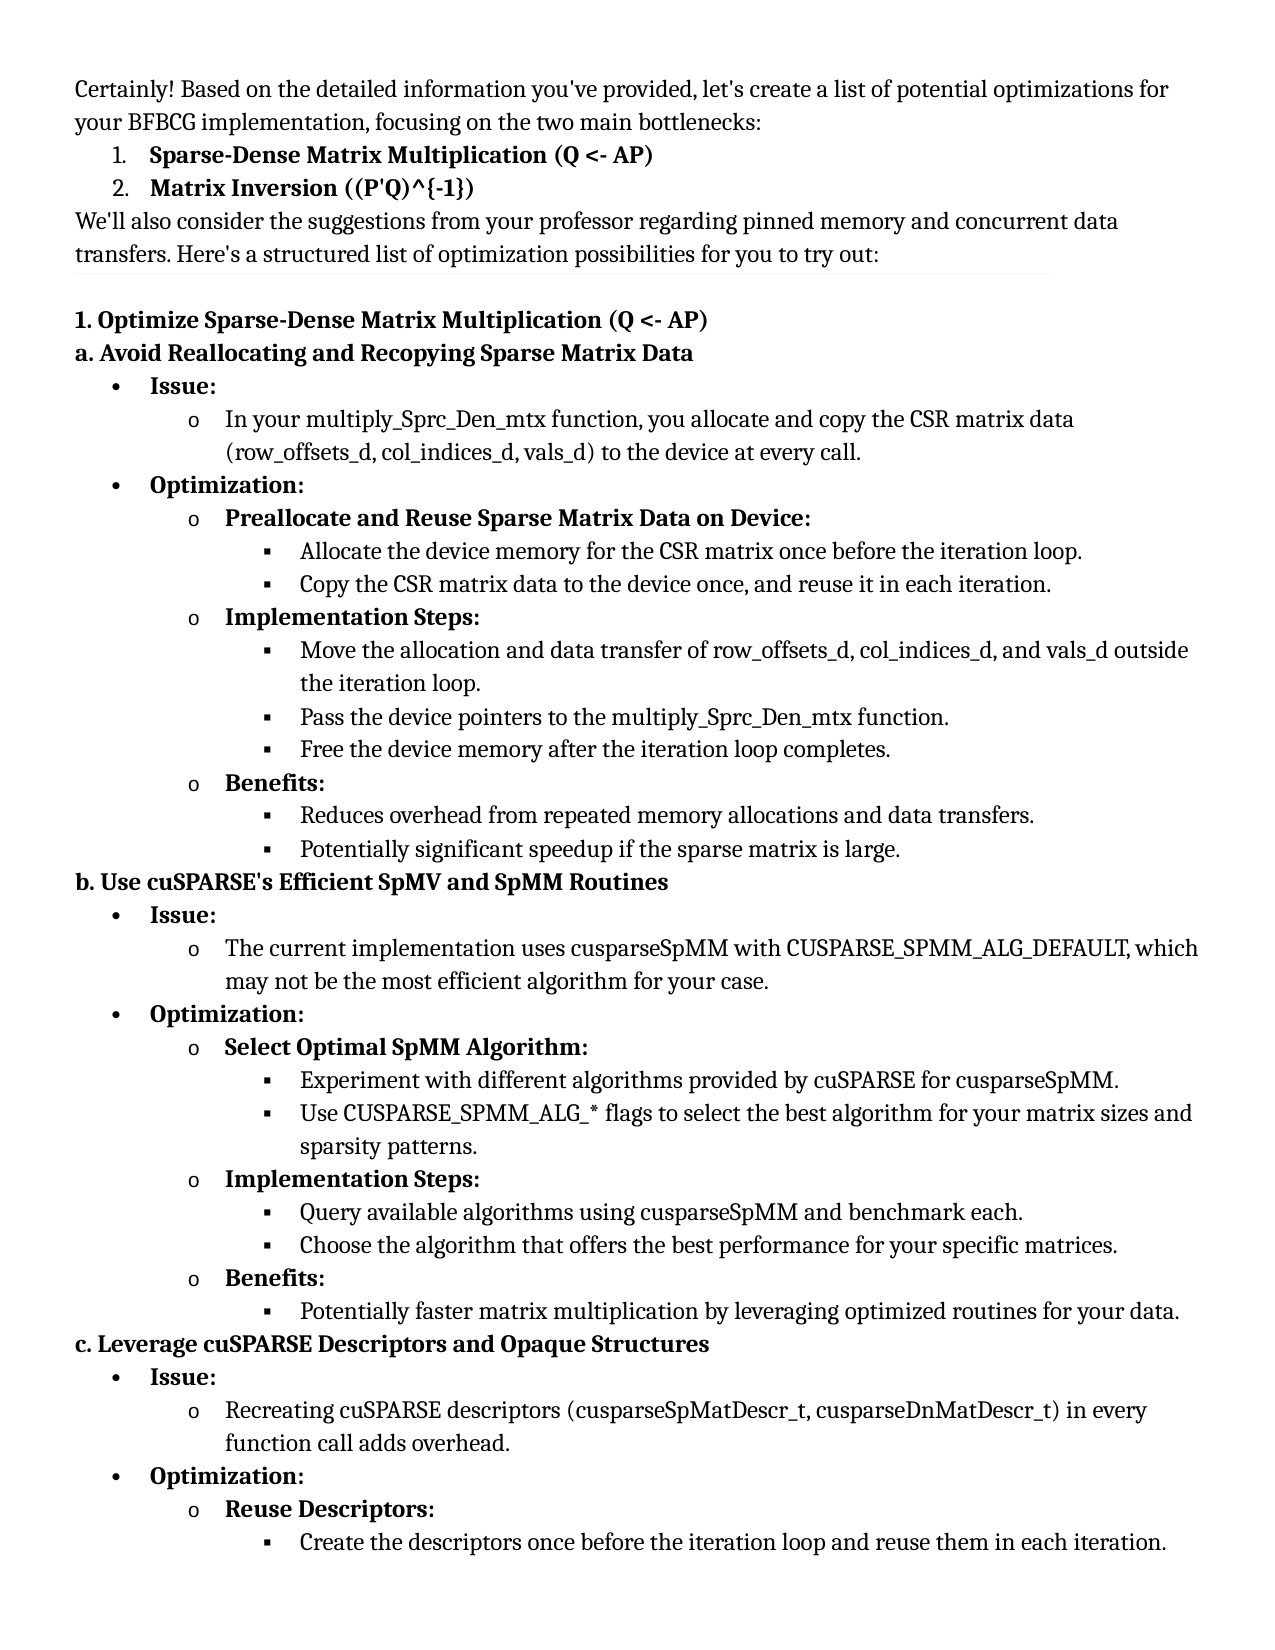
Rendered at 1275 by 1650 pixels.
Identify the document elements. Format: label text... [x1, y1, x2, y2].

list Potentially faster matrix multiplication by leveraging optimized routines for your data. [262, 1297, 1200, 1326]
list Reuse Descriptors: [187, 1495, 1200, 1524]
list Recreating cuSPARSE descriptors (cusparseSpMatDescr_t, cusparseDnMatDescr_t) in every function call adds overhead. [187, 1396, 1200, 1458]
list Implementation Steps: [187, 603, 1200, 632]
list Experiment with different algorithms provided by cuSPARSE for cusparseSpMM. [262, 1066, 1200, 1094]
list Issue: [112, 372, 1200, 401]
list Use CUSPARSE_SPMM_ALG_* flags to select the best algorithm for your matrix sizes and sparsity patterns. [262, 1099, 1200, 1160]
text 1. Optimize Sparse-Dense Matrix Multiplication (Q <- AP) [75, 306, 1200, 335]
list Free the device memory after the iteration loop completes. [262, 735, 1200, 764]
list In your multiply_Sprc_Den_mtx function, you allocate and copy the CSR matrix data (row_offsets_d, col_indices_d, vals_d) to the device at every call. [187, 405, 1200, 467]
list Optimization: [112, 1462, 1200, 1491]
list Pass the device pointers to the multiply_Sprc_Den_mtx function. [262, 702, 1200, 731]
list Potentially significant speedup if the sparse matrix is large. [262, 834, 1200, 863]
list Reduces overhead from repeated memory allocations and data transfers. [262, 801, 1200, 830]
list Benefits: [187, 768, 1200, 797]
text Certainly! Based on the detailed information you've provided, let's create a list of potential optimizations for your BFBCG implementation, focusing on the two main bottlenecks: [75, 75, 1200, 137]
list Implementation Steps: [187, 1165, 1200, 1193]
list Issue: [112, 901, 1200, 929]
list Copy the CSR matrix data to the device once, and reuse it in each iteration. [262, 570, 1200, 599]
text a. Avoid Reallocating and Recopying Sparse Matrix Data [75, 339, 1200, 368]
list Optimization: [112, 471, 1200, 500]
list Optimization: [112, 999, 1200, 1028]
list Create the descriptors once before the iteration loop and reuse them in each iteration. [262, 1528, 1200, 1557]
list Matrix Inversion ((P'Q)^{-1}) [112, 174, 1200, 203]
text c. Leverage cuSPARSE Descriptors and Opaque Structures [75, 1330, 1200, 1358]
list Query available algorithms using cusparseSpMM and benchmark each. [262, 1198, 1200, 1226]
list The current implementation uses cusparseSpMM with CUSPARSE_SPMM_ALG_DEFAULT, which may not be the most efficient algorithm for your case. [187, 933, 1200, 995]
list Benefits: [187, 1264, 1200, 1292]
text We'll also consider the suggestions from your professor regarding pinned memory and concurrent data transfers. Here's a structured list of optimization possibilities for you to try out: [75, 207, 1200, 269]
list Select Optimal SpMM Algorithm: [187, 1033, 1200, 1061]
list Move the allocation and data transfer of row_offsets_d, col_indices_d, and vals_d outside the iteration loop. [262, 636, 1200, 698]
text b. Use cuSPARSE's Efficient SpMV and SpMM Routines [75, 867, 1200, 896]
list Sparse-Dense Matrix Multiplication (Q <- AP) [112, 141, 1200, 170]
list Issue: [112, 1363, 1200, 1392]
list Allocate the device memory for the CSR matrix once before the iteration loop. [262, 537, 1200, 566]
list Preallocate and Reuse Sparse Matrix Data on Device: [187, 504, 1200, 533]
list Choose the algorithm that offers the best performance for your specific matrices. [262, 1231, 1200, 1259]
